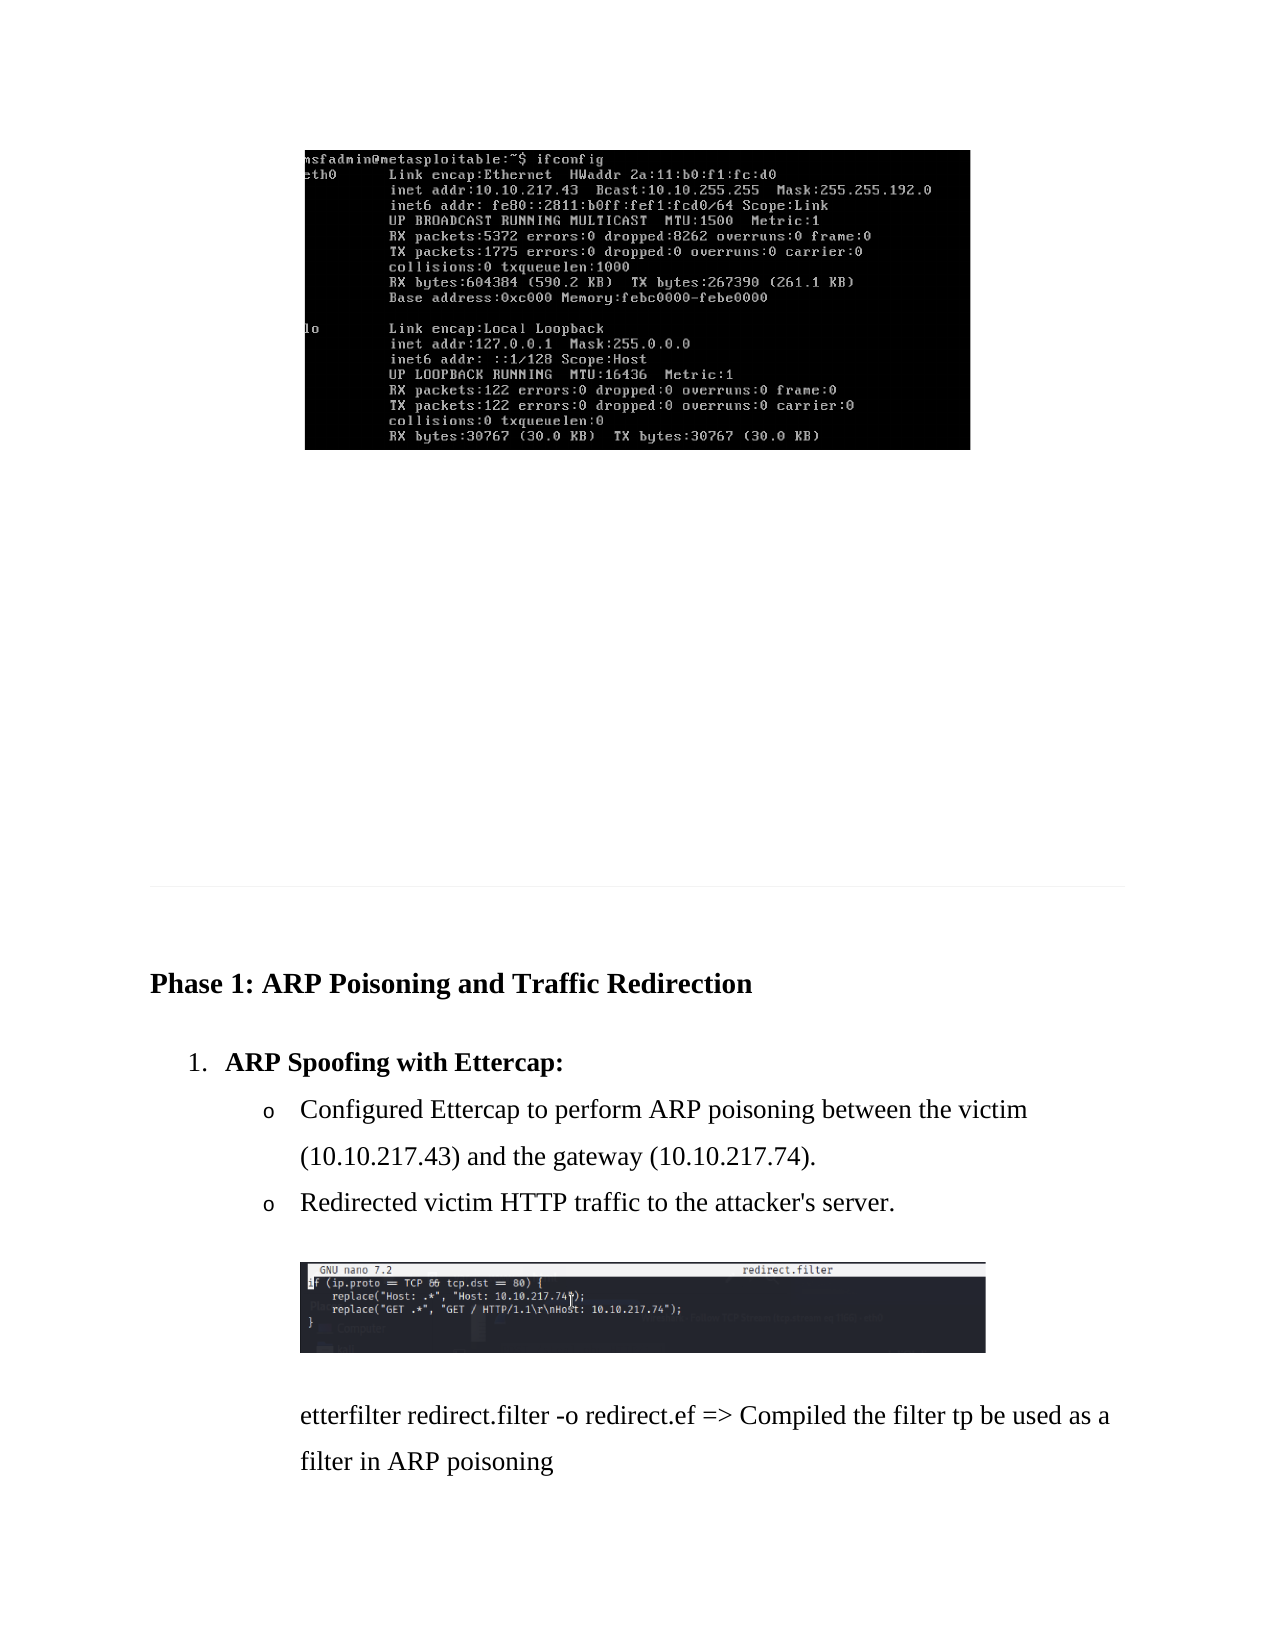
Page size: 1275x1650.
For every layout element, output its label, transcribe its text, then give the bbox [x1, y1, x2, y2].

list Configured Ettercap to perform ARP poisoning between the victim (10.10.217.43) and the gateway (10.10.217.74). [262, 1093, 1125, 1171]
text etterfilter redirect.filter -o redirect.ef => Compiled the filter tp be used as a filter in ARP poisoning [300, 1399, 1125, 1477]
list ARP Spoofing with Ettercap: [187, 1046, 1125, 1077]
picture [304, 150, 971, 450]
text Phase 1: ARP Poisoning and Traffic Redirection [150, 967, 1125, 1000]
picture [300, 1262, 986, 1353]
list Redirected victim HTTP traffic to the attacker's server. [262, 1186, 1125, 1218]
